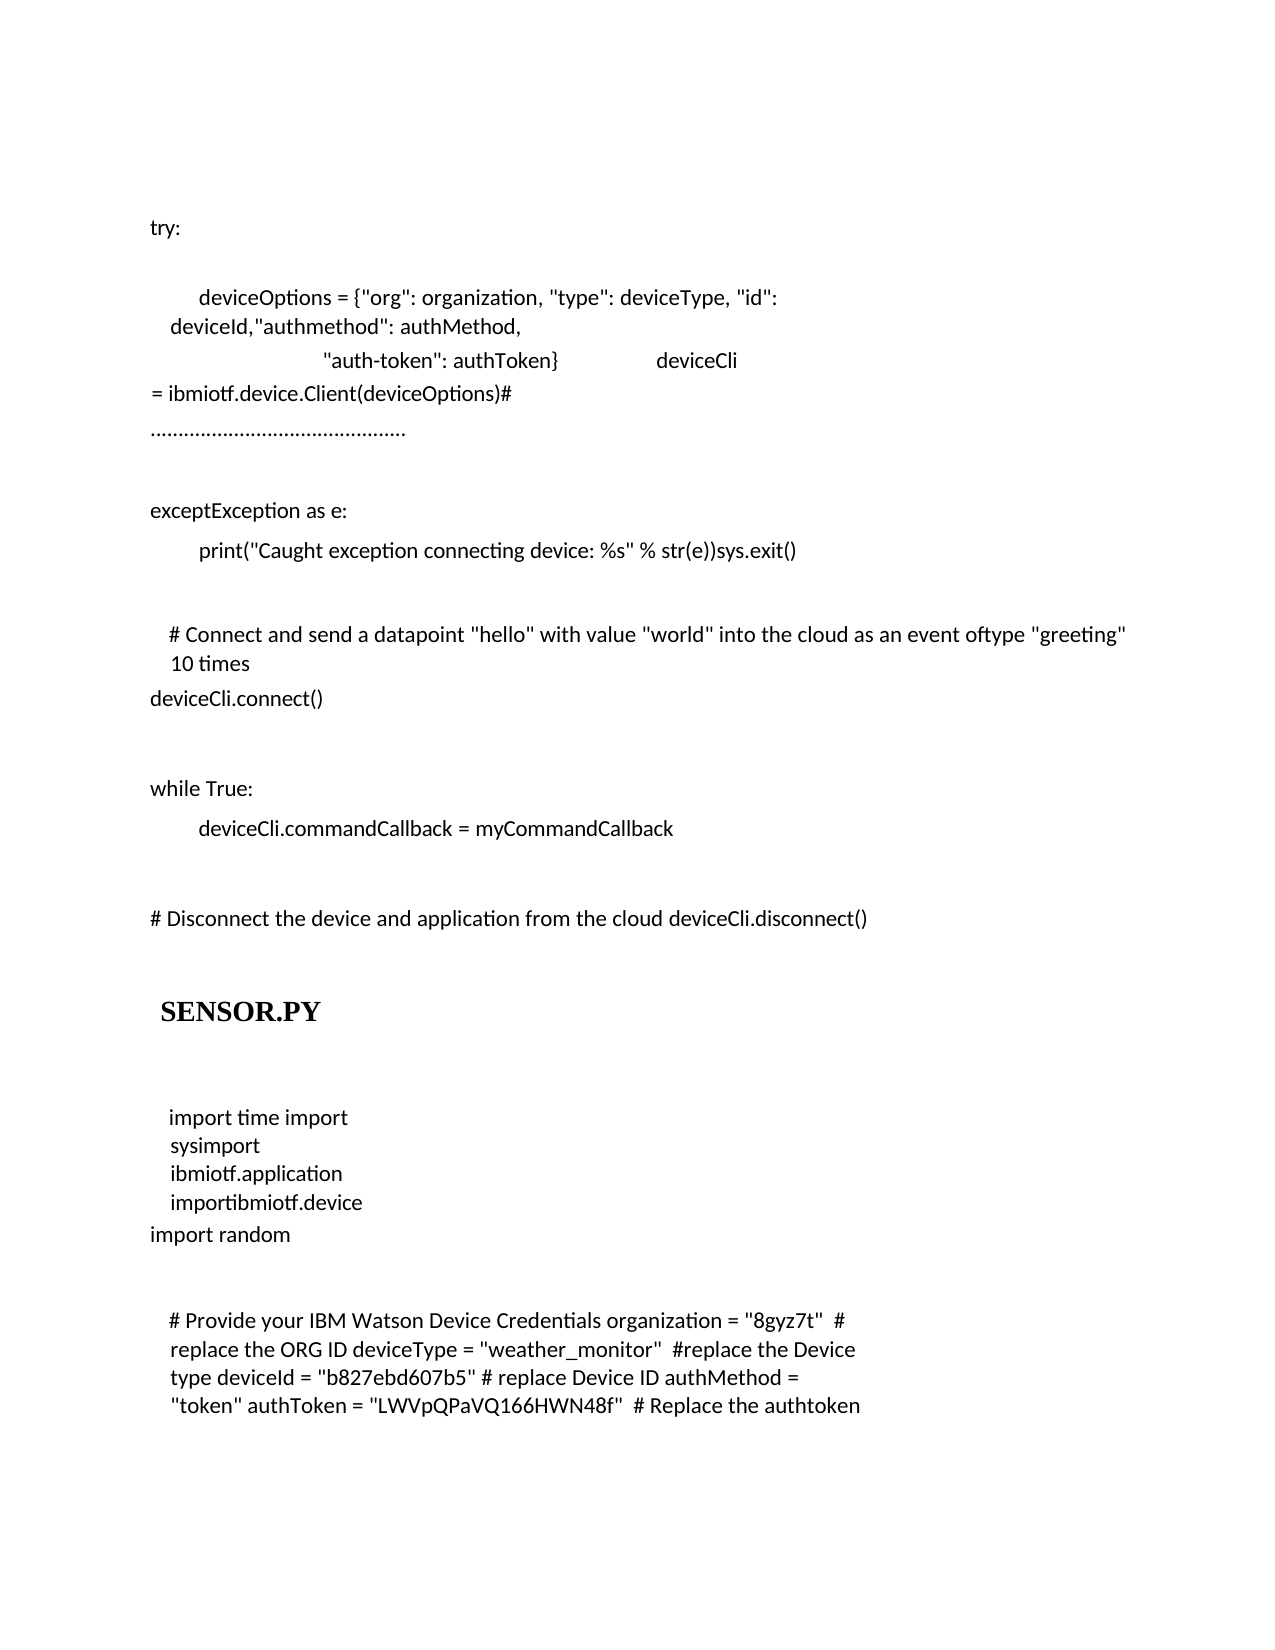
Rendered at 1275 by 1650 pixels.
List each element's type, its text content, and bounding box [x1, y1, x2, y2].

text # Disconnect the device and application from the cloud deviceCli.disconnect() [150, 904, 1217, 932]
text = ibmiotf.device.Client(deviceOptions)# [151, 379, 1217, 407]
text .............................................. [150, 414, 1217, 442]
text SENSOR.PY [160, 994, 1217, 1028]
text print("Caught exception connecting device: %s" % str(e))sys.exit() [199, 536, 1217, 564]
text deviceCli.commandCallback = myCommandCallback [198, 814, 1217, 842]
text # Provide your IBM Watson Device Credentials organization = "8gyz7t" # replace the ORG ID deviceType = "weather_monitor" #replace the Device type deviceId = "b827ebd607b5" # replace Device ID authMethod = "token" authToken = "LWVpQPaVQ166HWN48f" # Replace the authtoken [169, 1306, 875, 1419]
text deviceCli.connect() [150, 684, 1217, 712]
text try: [150, 213, 1217, 241]
text "auth-token": authToken} deviceCli [322, 346, 1217, 374]
text import random [150, 1220, 1217, 1248]
text exceptException as e: [150, 497, 1217, 525]
text while True: [150, 774, 1217, 802]
text import time import sysimport ibmiotf.application importibmiotf.device [169, 1103, 365, 1216]
text # Connect and send a datapoint "hello" with value "world" into the cloud as an event oftype "greeting" 10 times [169, 620, 1134, 678]
text deviceOptions = {"org": organization, "type": deviceType, "id": deviceId,"authmethod": authMethod, [170, 283, 1000, 340]
